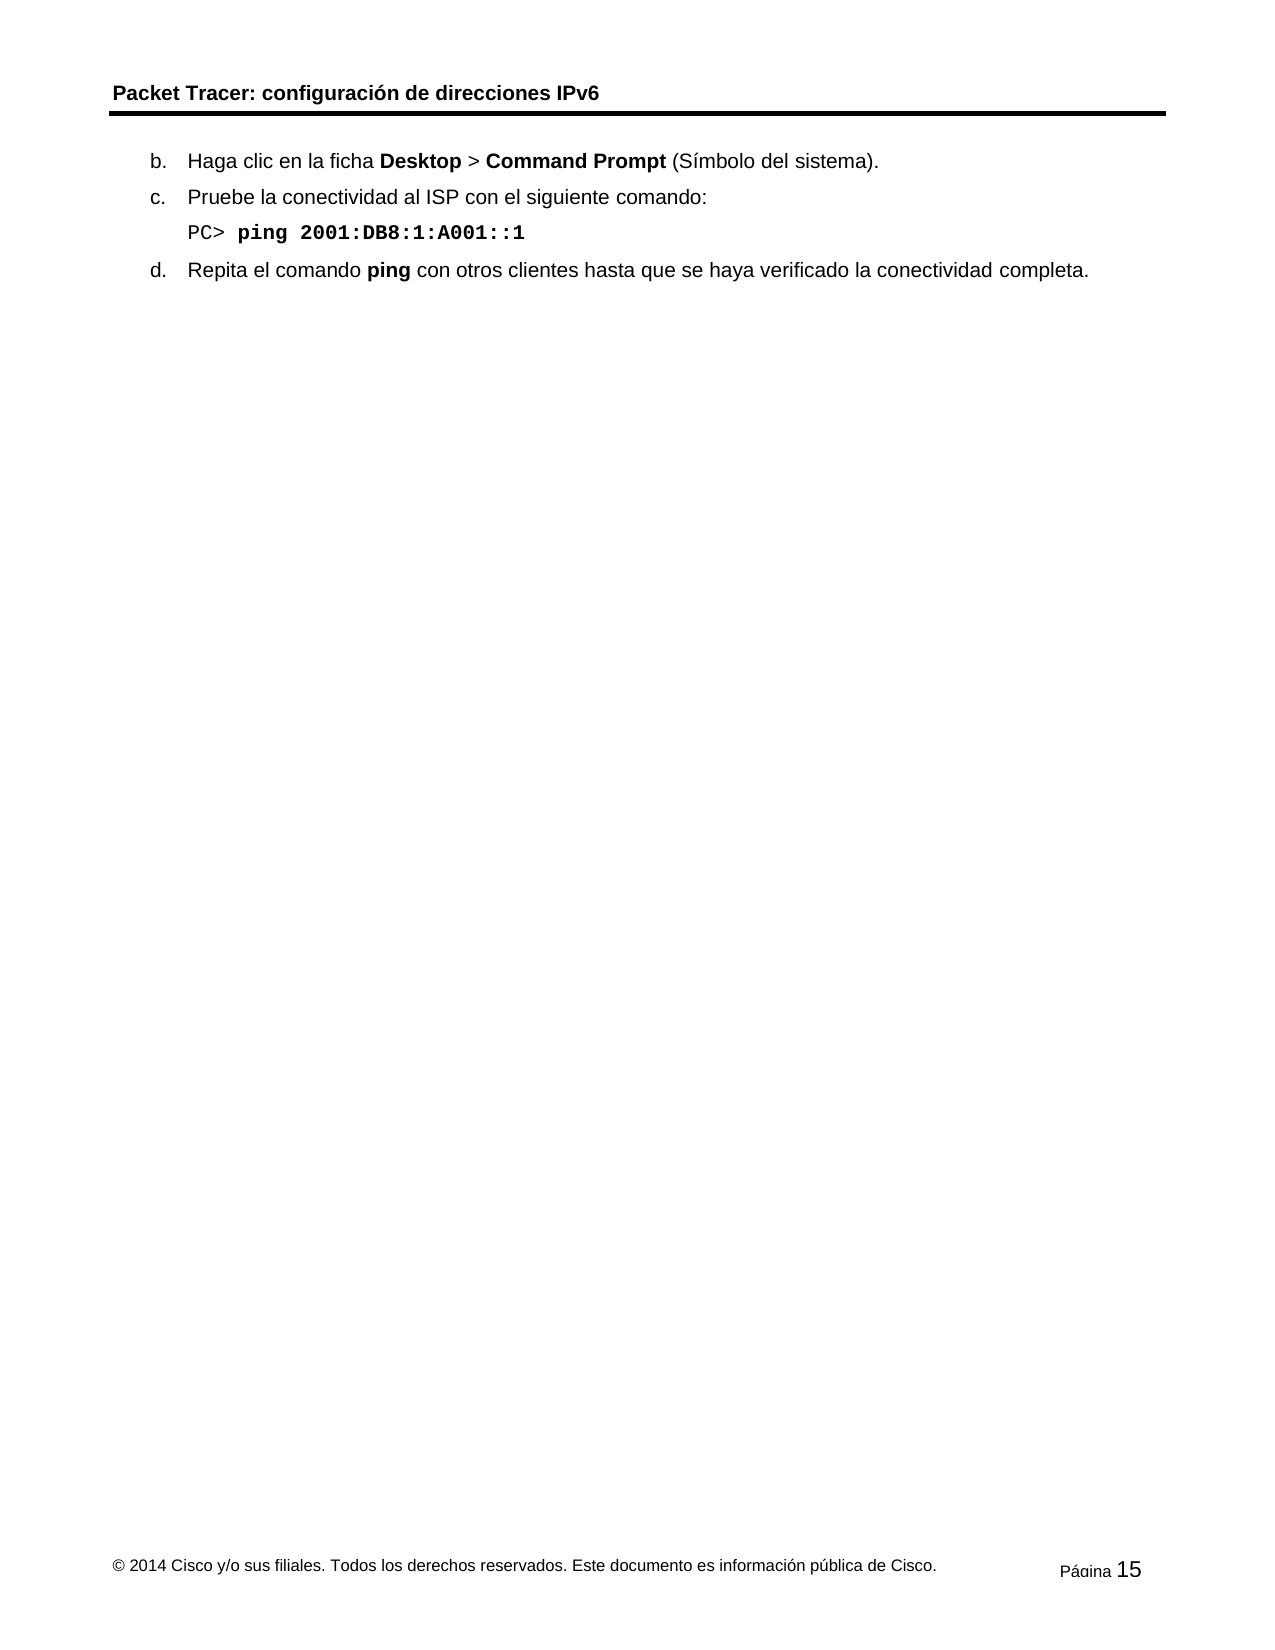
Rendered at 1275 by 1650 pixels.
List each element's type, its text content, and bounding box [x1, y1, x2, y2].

list Repita el comando ping con otros clientes hasta que se haya verificado la conectividad completa. [150, 258, 1208, 282]
list Pruebe la conectividad al ISP con el siguiente comando: [150, 185, 1208, 209]
subtitle PC> ping 2001:DB8:1:A001::1 [187, 222, 1208, 245]
list Haga clic en la ficha Desktop > Command Prompt (Símbolo del sistema). [150, 149, 1208, 173]
